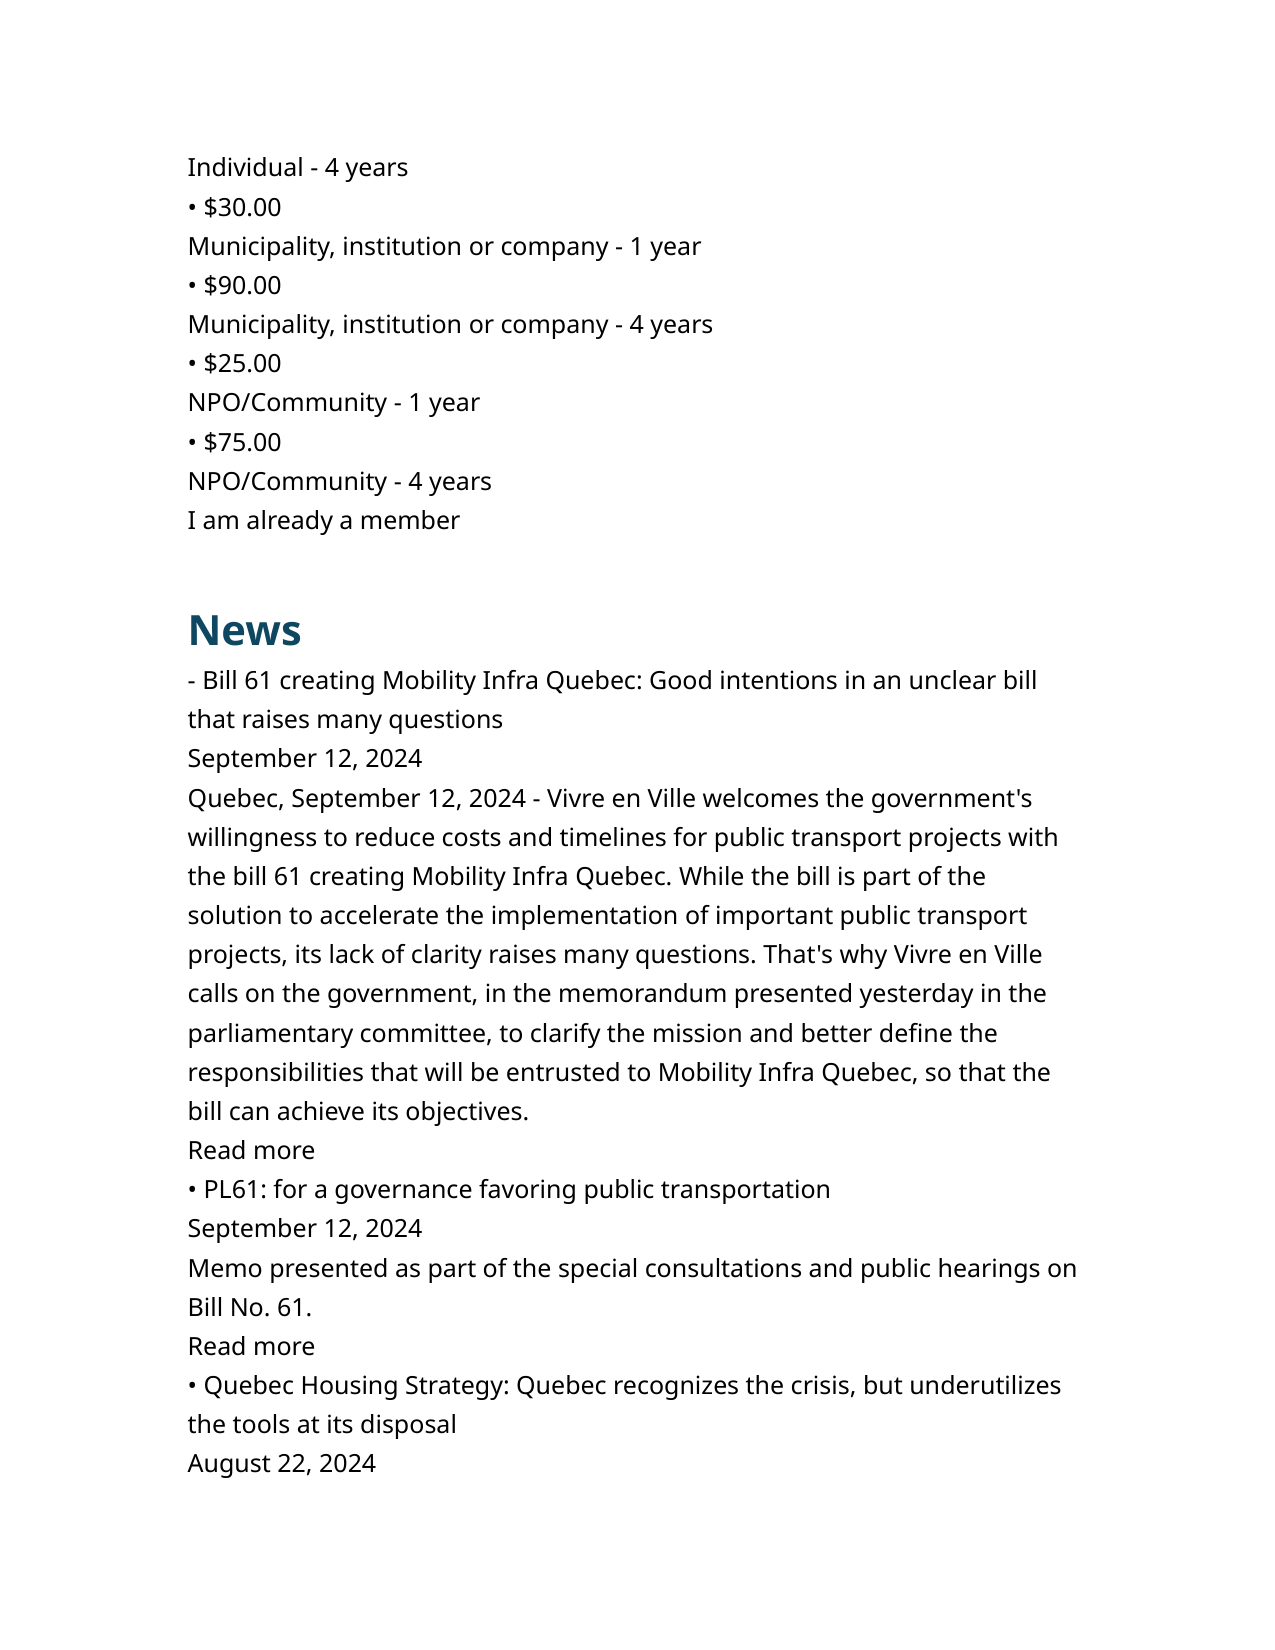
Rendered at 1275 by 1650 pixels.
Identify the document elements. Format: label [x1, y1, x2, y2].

text [187, 558, 1087, 1480]
text [187, 150, 1087, 537]
